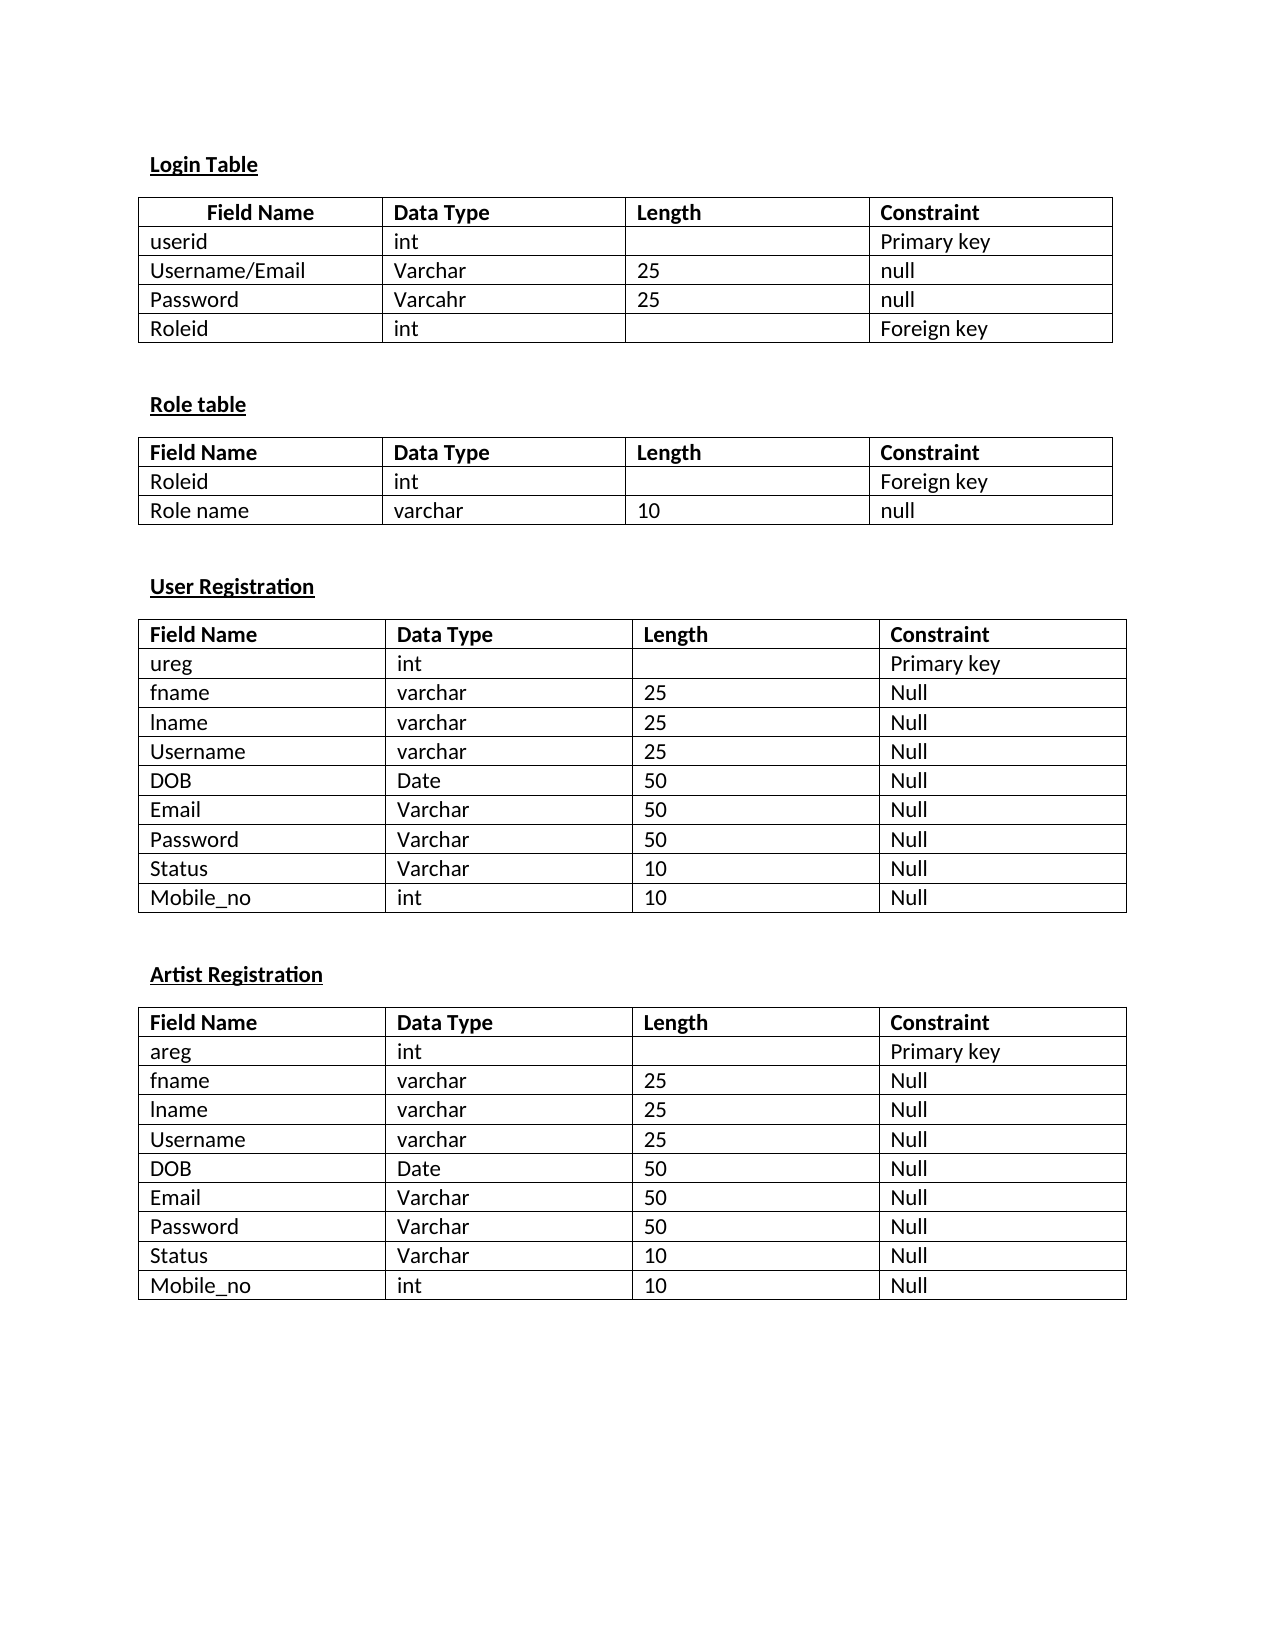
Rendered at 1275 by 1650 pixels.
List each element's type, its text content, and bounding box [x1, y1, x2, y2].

table_cell int [386, 649, 632, 677]
table_cell Null [880, 1125, 1126, 1153]
text Artist Registration [150, 960, 1125, 988]
table_cell Varchar [386, 825, 632, 853]
table_cell Null [880, 766, 1126, 794]
table_cell varchar [386, 1125, 632, 1153]
table_cell Varcahr [383, 285, 625, 313]
table_cell Null [880, 1095, 1126, 1124]
table_cell int [383, 467, 625, 495]
table_header Field Name [139, 620, 385, 648]
table_cell Null [880, 1212, 1126, 1241]
table_cell Email [139, 796, 385, 824]
table_cell Roleid [139, 467, 382, 495]
table_cell Password [139, 1212, 385, 1241]
table_cell lname [139, 708, 385, 736]
table_cell Varchar [386, 796, 632, 824]
table_cell Varchar [386, 854, 632, 882]
text User Registration [150, 572, 1125, 600]
table_cell 10 [633, 884, 879, 912]
table_cell Null [880, 1183, 1126, 1211]
table_header Field Name [139, 1008, 385, 1036]
table_cell lname [139, 1095, 385, 1124]
table_cell 50 [633, 1212, 879, 1241]
table_cell userid [139, 227, 382, 255]
table_cell [633, 1037, 879, 1065]
table_cell varchar [386, 737, 632, 765]
table_cell 50 [633, 825, 879, 853]
table_cell Null [880, 708, 1126, 736]
table_cell Varchar [386, 1183, 632, 1211]
table_cell Null [880, 737, 1126, 765]
table_cell [626, 467, 869, 495]
table_cell int [386, 1037, 632, 1065]
table_header Field Name [139, 198, 382, 226]
table_cell Null [880, 1242, 1126, 1270]
table_cell varchar [386, 1095, 632, 1124]
table_cell DOB [139, 766, 385, 794]
table_cell Date [386, 1154, 632, 1182]
table_cell Null [880, 1271, 1126, 1299]
table_cell [633, 649, 879, 677]
table_cell 25 [633, 708, 879, 736]
table_header Constraint [880, 620, 1126, 648]
table_cell Null [880, 1154, 1126, 1182]
table_cell Null [880, 679, 1126, 707]
table_cell Roleid [139, 314, 382, 342]
table_cell Status [139, 854, 385, 882]
table_cell Email [139, 1183, 385, 1211]
table_cell 10 [633, 854, 879, 882]
table_cell Username/Email [139, 256, 382, 284]
table_cell Password [139, 285, 382, 313]
table_cell fname [139, 1066, 385, 1094]
table_cell 25 [626, 256, 869, 284]
table_cell varchar [383, 496, 625, 524]
table_cell 25 [633, 679, 879, 707]
table_cell Password [139, 825, 385, 853]
table_cell [626, 227, 869, 255]
table_cell varchar [386, 1066, 632, 1094]
table_cell Null [880, 1066, 1126, 1094]
text Role table [150, 390, 1125, 418]
table_cell ureg [139, 649, 385, 677]
table_cell Null [880, 825, 1126, 853]
table_cell Username [139, 737, 385, 765]
table_cell null [870, 285, 1112, 313]
table_header Data Type [383, 438, 625, 466]
table_cell Username [139, 1125, 385, 1153]
table_cell Status [139, 1242, 385, 1270]
table_header Length [633, 1008, 879, 1036]
table_header Data Type [386, 1008, 632, 1036]
table_cell null [870, 496, 1112, 524]
table_cell 50 [633, 766, 879, 794]
table_cell 10 [633, 1242, 879, 1270]
table_header Data Type [386, 620, 632, 648]
table_cell Foreign key [870, 314, 1112, 342]
table_cell Mobile_no [139, 884, 385, 912]
table_header Constraint [880, 1008, 1126, 1036]
table_cell varchar [386, 708, 632, 736]
table_cell fname [139, 679, 385, 707]
table_cell Varchar [386, 1242, 632, 1270]
table_cell Role name [139, 496, 382, 524]
table_cell int [386, 884, 632, 912]
table_cell areg [139, 1037, 385, 1065]
table_cell Varchar [386, 1212, 632, 1241]
table_cell Null [880, 796, 1126, 824]
table_cell Primary key [880, 649, 1126, 677]
table_header Length [626, 438, 869, 466]
table_cell 50 [633, 796, 879, 824]
table_header Constraint [870, 438, 1112, 466]
table_cell null [870, 256, 1112, 284]
table_cell Foreign key [870, 467, 1112, 495]
table_cell int [383, 314, 625, 342]
table_cell Primary key [880, 1037, 1126, 1065]
table_cell 25 [633, 1066, 879, 1094]
table_cell 50 [633, 1154, 879, 1182]
table_header Field Name [139, 438, 382, 466]
table_cell 25 [626, 285, 869, 313]
table_cell Date [386, 766, 632, 794]
table_cell 10 [633, 1271, 879, 1299]
table_cell 10 [626, 496, 869, 524]
table_cell varchar [386, 679, 632, 707]
table_cell Varchar [383, 256, 625, 284]
table_header Constraint [870, 198, 1112, 226]
table_cell 25 [633, 737, 879, 765]
table_header Length [633, 620, 879, 648]
table_cell int [383, 227, 625, 255]
table_cell 25 [633, 1095, 879, 1124]
table_cell Null [880, 854, 1126, 882]
table_cell DOB [139, 1154, 385, 1182]
table_cell Mobile_no [139, 1271, 385, 1299]
table_header Data Type [383, 198, 625, 226]
table_cell int [386, 1271, 632, 1299]
table_cell Null [880, 884, 1126, 912]
table_cell [626, 314, 869, 342]
table_cell 25 [633, 1125, 879, 1153]
table_header Length [626, 198, 869, 226]
text Login Table [150, 150, 1125, 178]
table_cell Primary key [870, 227, 1112, 255]
table_cell 50 [633, 1183, 879, 1211]
